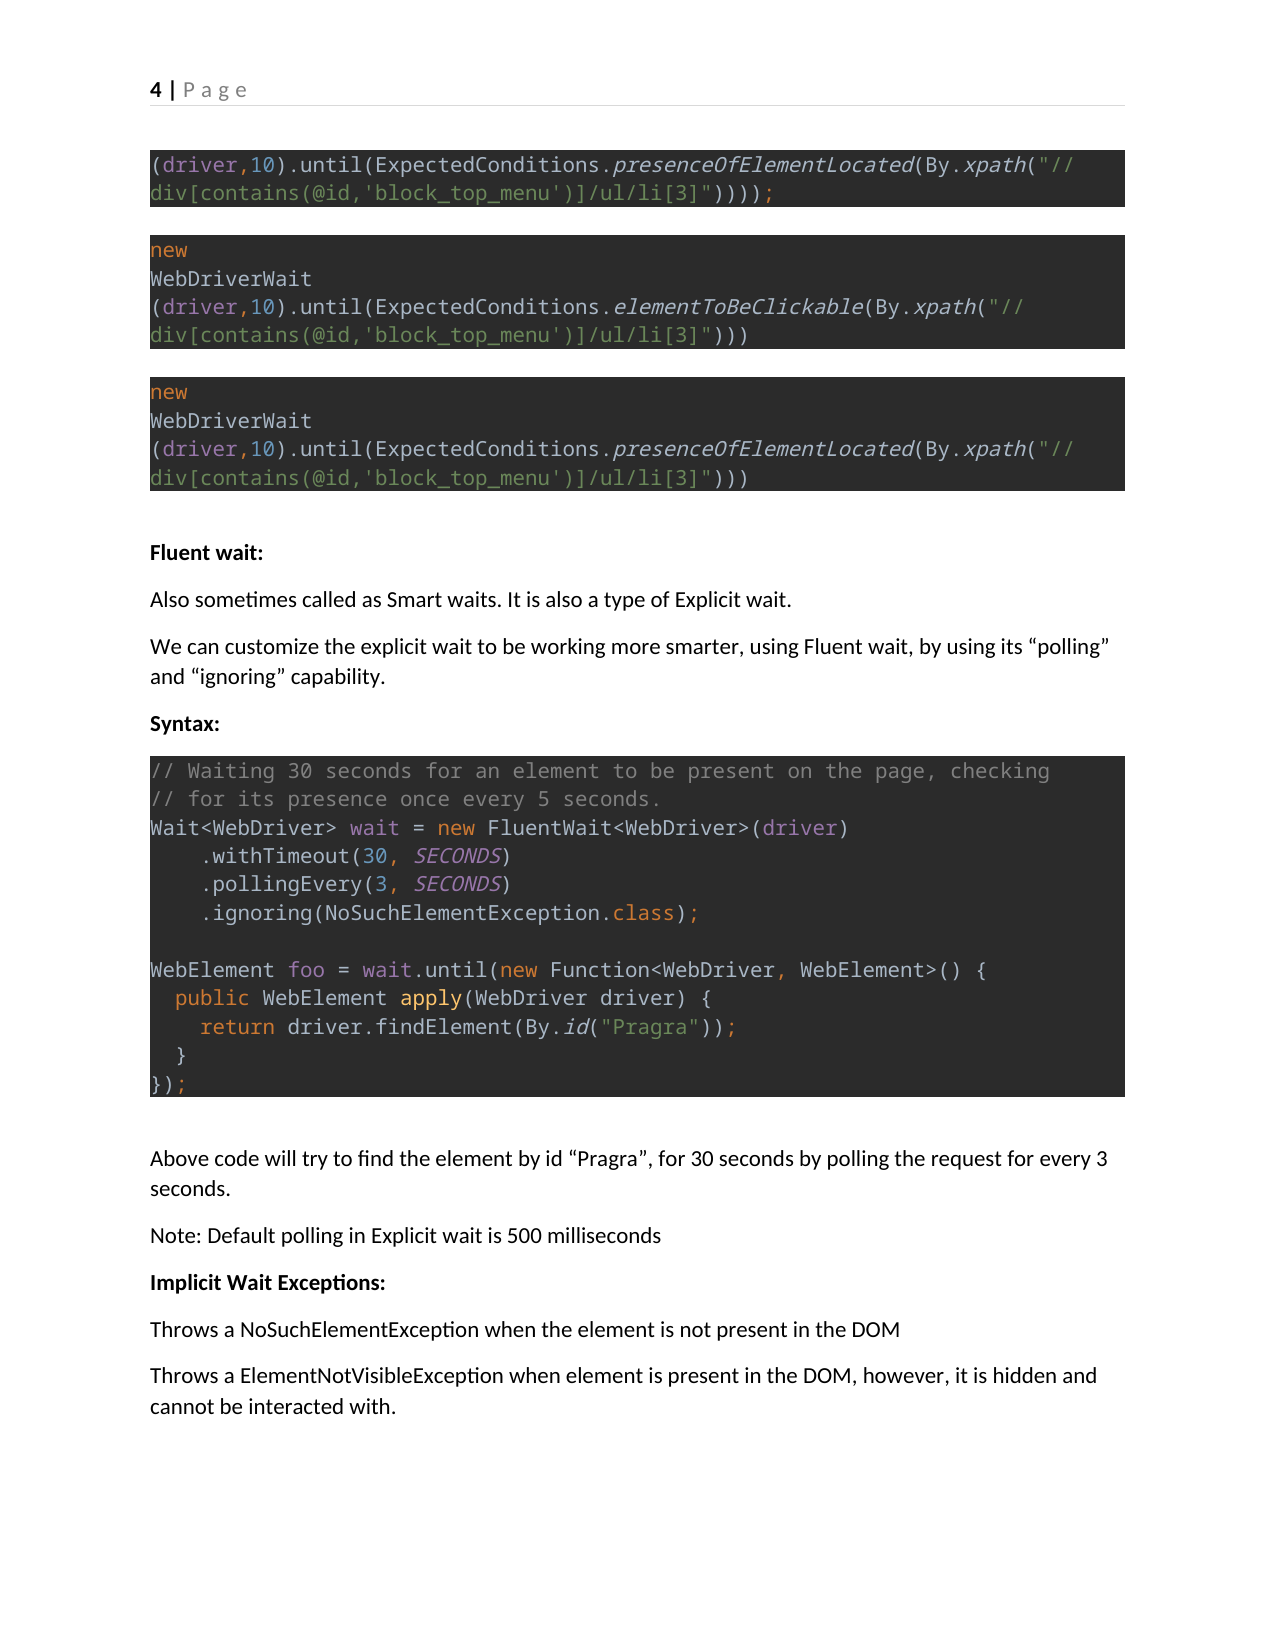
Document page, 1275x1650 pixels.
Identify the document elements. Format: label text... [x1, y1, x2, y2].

text Above code will try to find the element by id “Pragra”, for 30 seconds by polling the request for every 3 seconds. [150, 1144, 1125, 1202]
text Fluent wait: [150, 538, 1125, 566]
text new WebDriverWait(driver,10).until(ExpectedConditions.presenceOfElementLocated(By.xpath("//div[contains(@id,'block_top_menu')]/ul/li[3]")))); [150, 150, 1125, 207]
text Note: Default polling in Explicit wait is 500 milliseconds [150, 1221, 1125, 1249]
text // Waiting 30 seconds for an element to be present on the page, checking // for its presence once every 5 seconds. Wait<WebDriver> wait = new FluentWait<WebDriver>(driver) .withTimeout(30, SECONDS) .pollingEvery(3, SECONDS) .ignoring(NoSuchElementException.class); WebElement foo = wait.until(new Function<WebDriver, WebElement>() { public WebElement apply(WebDriver driver) { return driver.findElement(By.id("Pragra")); } }); [150, 756, 1125, 1097]
text Throws a NoSuchElementException when the element is not present in the DOM [150, 1315, 1125, 1343]
text new WebDriverWait(driver,10).until(ExpectedConditions.presenceOfElementLocated(By.xpath("//div[contains(@id,'block_top_menu')]/ul/li[3]"))) [150, 377, 1125, 491]
text new WebDriverWait(driver,10).until(ExpectedConditions.elementToBeClickable(By.xpath("//div[contains(@id,'block_top_menu')]/ul/li[3]"))) [150, 235, 1125, 349]
text Implicit Wait Exceptions: [150, 1268, 1125, 1296]
text Syntax: [150, 709, 1125, 737]
text We can customize the explicit wait to be working more smarter, using Fluent wait, by using its “polling” and “ignoring” capability. [150, 632, 1125, 690]
text Throws a ElementNotVisibleException when element is present in the DOM, however, it is hidden and cannot be interacted with. [150, 1362, 1125, 1420]
text Also sometimes called as Smart waits. It is also a type of Explicit wait. [150, 585, 1125, 613]
